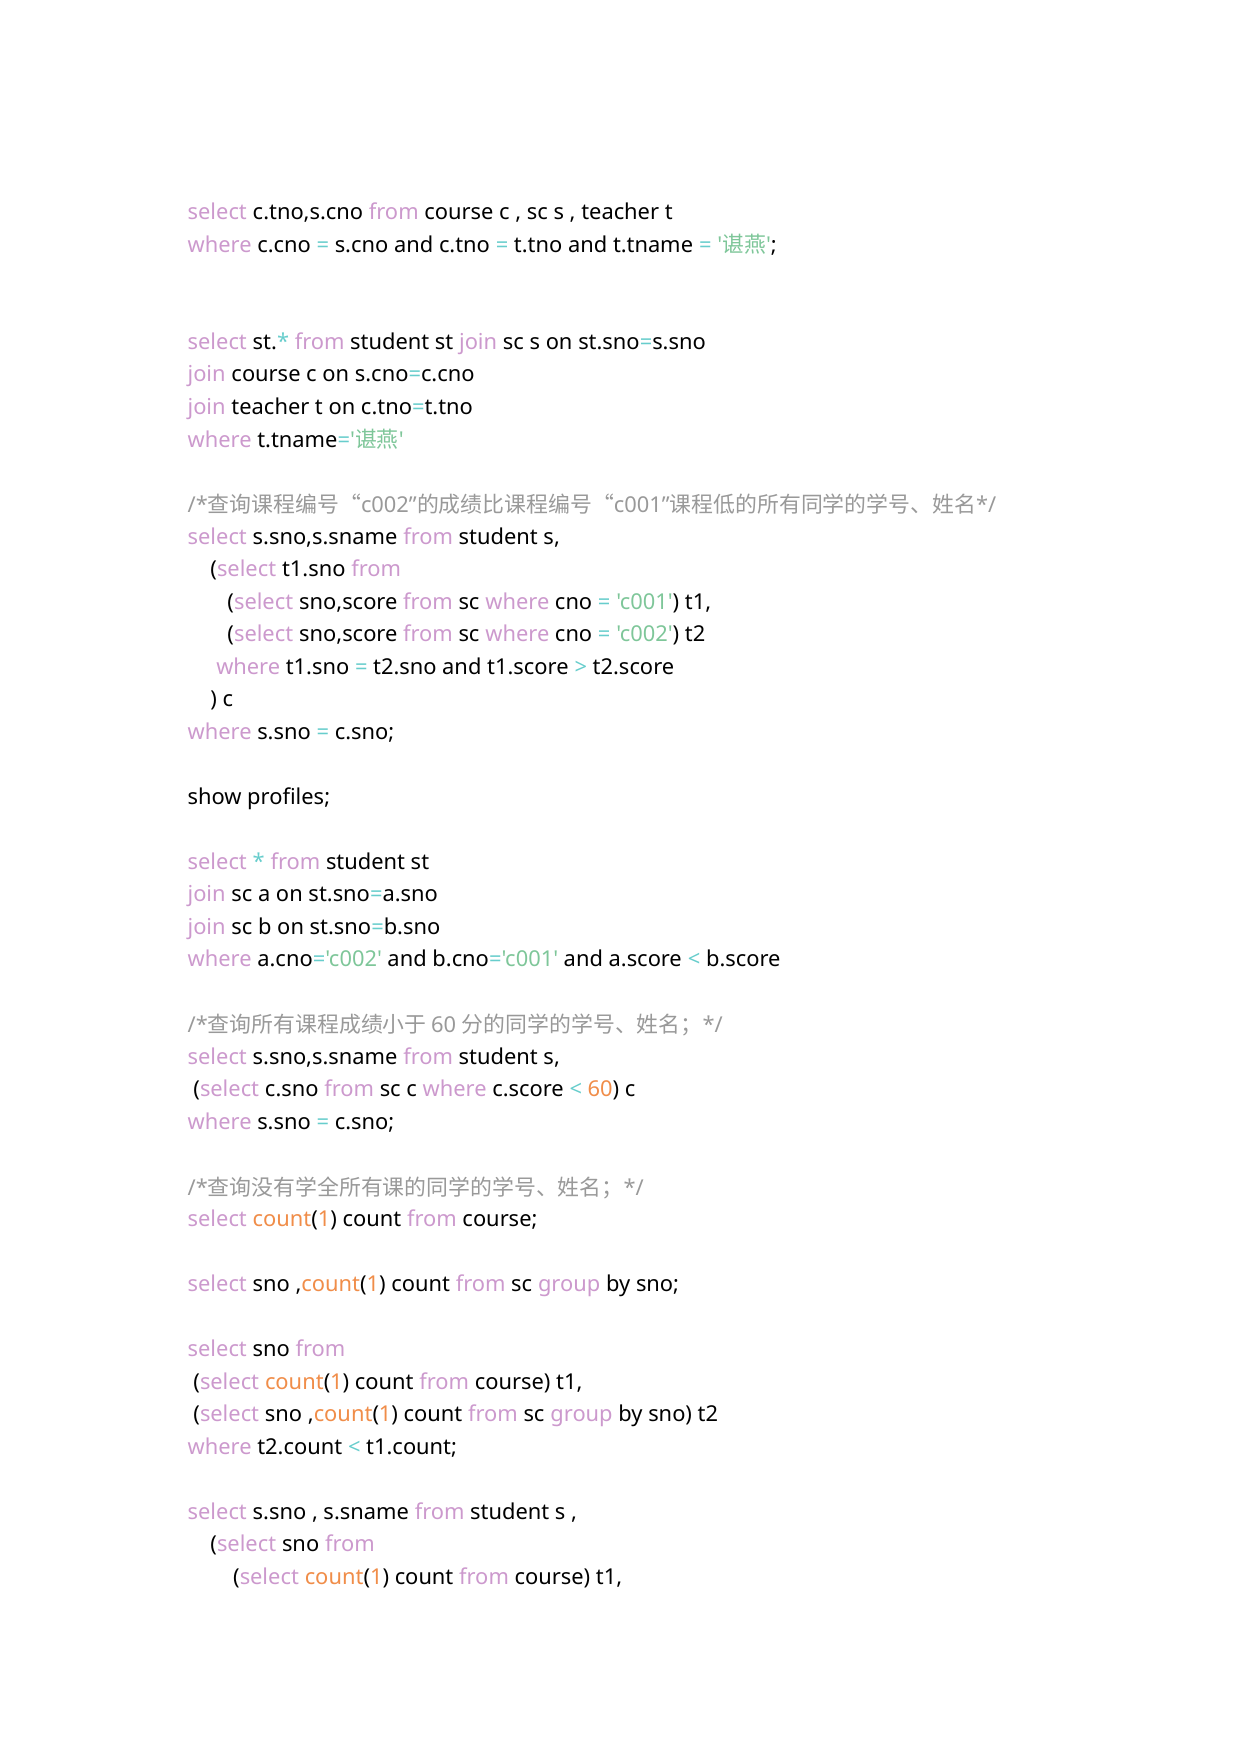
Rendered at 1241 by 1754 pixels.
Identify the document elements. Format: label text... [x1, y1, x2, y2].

text where t2.count < t1.count; [187, 1429, 1053, 1462]
text (select c.sno from sc c where c.score < 60) c [187, 1072, 1053, 1104]
text where a.cno='c002' and b.cno='c001' and a.score < b.score [187, 942, 1053, 974]
text ) c [187, 682, 1053, 714]
text where t1.sno = t2.sno and t1.score > t2.score [187, 649, 1053, 682]
text select s.sno,s.sname from student s, [187, 1039, 1053, 1072]
text where s.sno = c.sno; [187, 714, 1053, 747]
text select sno from [187, 1332, 1053, 1364]
text show profiles; [187, 779, 1053, 812]
text (select count(1) count from course) t1, [187, 1559, 1053, 1592]
text (select count(1) count from course) t1, [187, 1364, 1053, 1397]
text join sc b on st.sno=b.sno [187, 909, 1053, 942]
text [187, 1397, 1053, 1429]
text select s.sno , s.sname from student s , [187, 1494, 1053, 1527]
text where t.tname='谌燕' [187, 422, 1053, 454]
text /*查询没有学全所有课的同学的学号、姓名；*/ [187, 1169, 1053, 1202]
text where s.sno = c.sno; [187, 1104, 1053, 1137]
text select sno ,count(1) count from sc group by sno; [187, 1267, 1053, 1299]
text (select sno,score from sc where cno = 'c002') t2 [187, 617, 1053, 649]
text join teacher t on c.tno=t.tno [187, 389, 1053, 422]
text /*查询课程编号“c002”的成绩比课程编号“c001”课程低的所有同学的学号、姓名*/ [187, 487, 1053, 519]
text select st.* from student st join sc s on st.sno=s.sno [187, 324, 1053, 357]
text select s.sno,s.sname from student s, [187, 519, 1053, 552]
text /*查询所有课程成绩小于60 分的同学的学号、姓名；*/ [187, 1007, 1053, 1039]
text (select t1.sno from [187, 552, 1053, 584]
text (select sno,score from sc where cno = 'c001') t1, [187, 584, 1053, 617]
text join sc a on st.sno=a.sno [187, 877, 1053, 909]
text where c.cno = s.cno and c.tno = t.tno and t.tname = '谌燕'; [187, 227, 1053, 259]
text select * from student st [187, 844, 1053, 877]
text join course c on s.cno=c.cno [187, 357, 1053, 389]
text (select sno from [187, 1527, 1053, 1559]
text select c.tno,s.cno from course c , sc s , teacher t [187, 194, 1053, 227]
text select count(1) count from course; [187, 1202, 1053, 1234]
